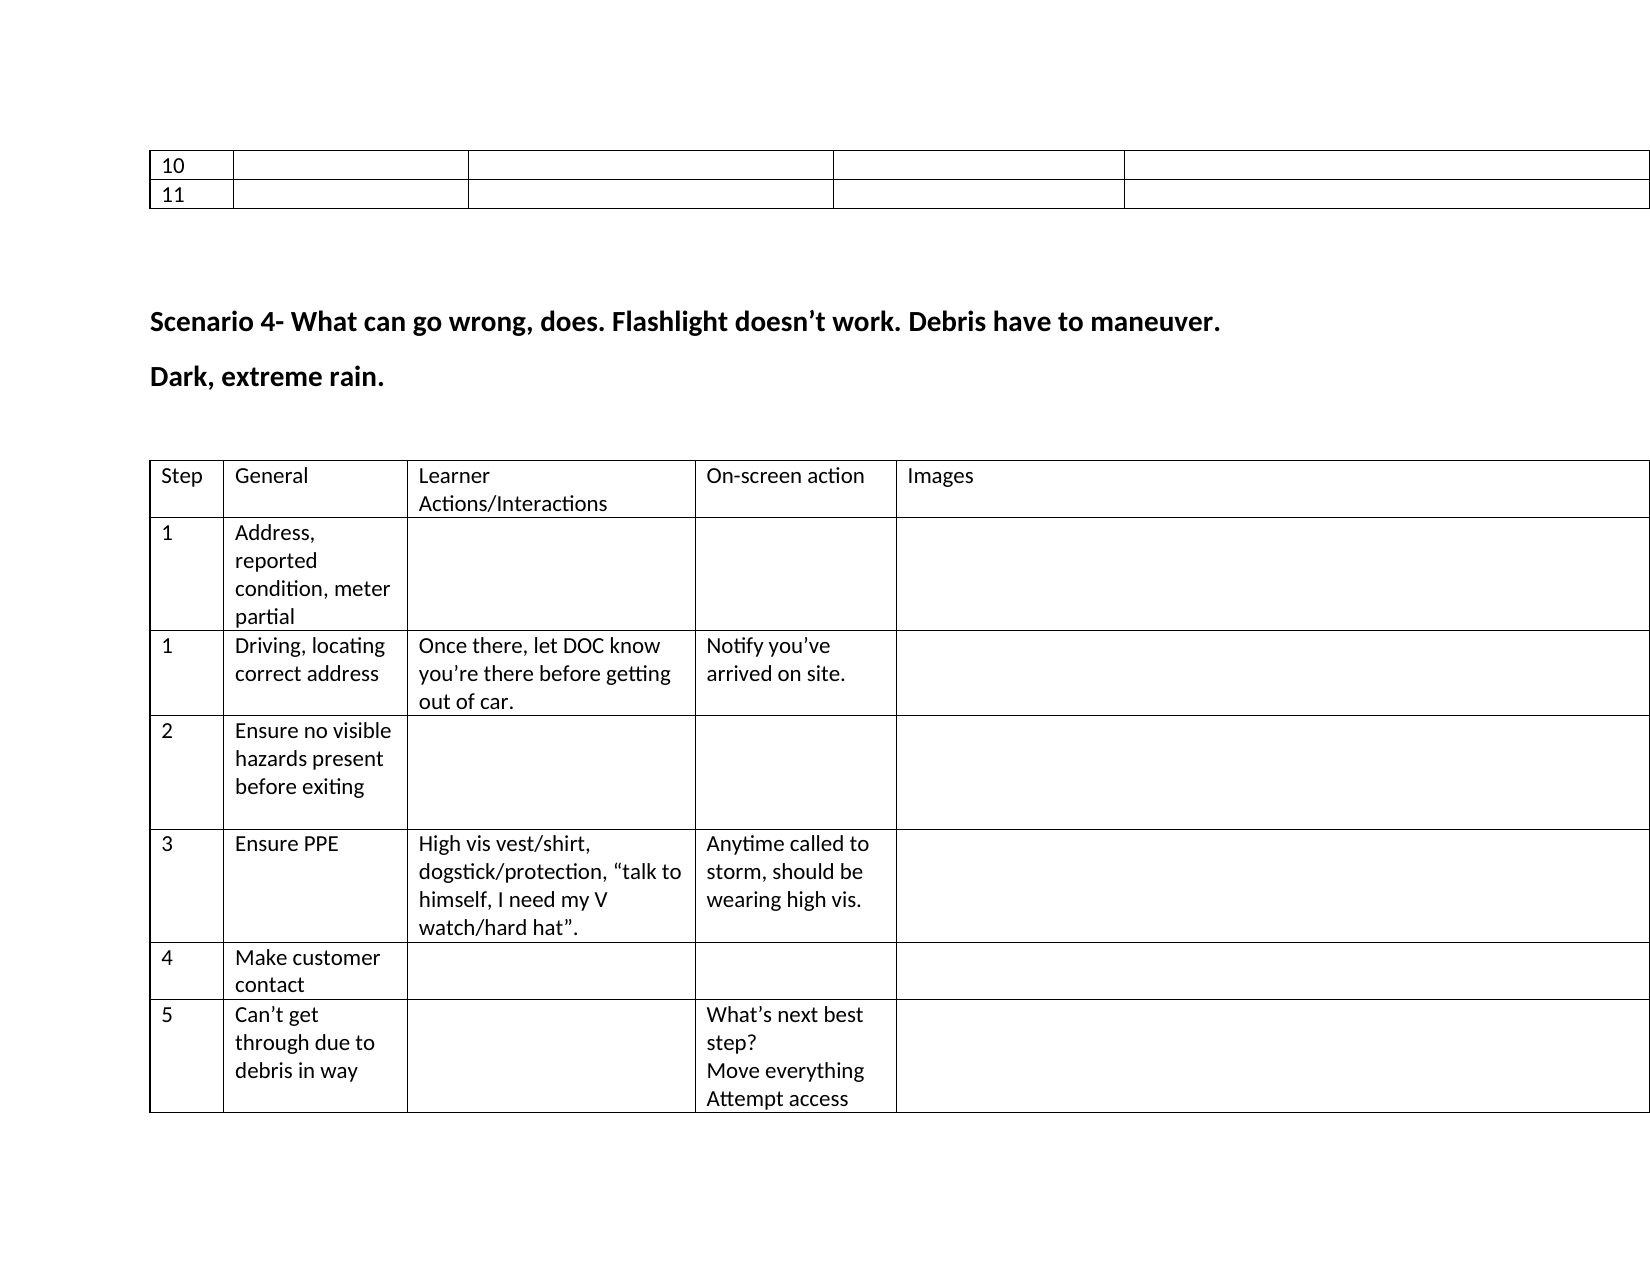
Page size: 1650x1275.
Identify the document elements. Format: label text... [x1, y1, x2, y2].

table_cell [696, 716, 896, 828]
table_cell Address, reported condition, meter partial [224, 518, 407, 630]
table_cell 5 [151, 1000, 223, 1112]
table_header Step [151, 461, 223, 517]
table_cell 4 [151, 943, 223, 999]
table_cell 10 [151, 151, 233, 179]
table_cell 3 [151, 830, 223, 942]
table_cell [469, 151, 833, 179]
table_cell [234, 151, 468, 179]
text Dark, extreme rain. [150, 358, 1547, 394]
table_cell [696, 943, 896, 999]
table_header On-screen action [696, 461, 896, 517]
table_cell 1 [151, 518, 223, 630]
table_cell [897, 1000, 1649, 1112]
table_cell [408, 716, 695, 828]
text Scenario 4- What can go wrong, does. Flashlight doesn’t work. Debris have to maneuver. [150, 303, 1547, 338]
table_cell [834, 180, 1124, 208]
table_cell [897, 518, 1649, 630]
table_cell Once there, let DOC know you’re there before getting out of car. [408, 631, 695, 715]
table_cell Notify you’ve arrived on site. [696, 631, 896, 715]
table_header Learner Actions/Interactions [408, 461, 695, 517]
table_cell [408, 1000, 695, 1112]
table_cell Can’t get through due to debris in way [224, 1000, 407, 1112]
table_header Images [897, 461, 1649, 517]
table_cell [897, 830, 1649, 942]
table_cell 1 [151, 631, 223, 715]
table_cell [897, 943, 1649, 999]
table_cell Anytime called to storm, should be wearing high vis. [696, 830, 896, 942]
table_cell [897, 631, 1649, 715]
table_cell Driving, locating correct address [224, 631, 407, 715]
table_header General [224, 461, 407, 517]
table_cell Make customer contact [224, 943, 407, 999]
table_cell [834, 151, 1124, 179]
table_cell [897, 716, 1649, 828]
table_cell [1125, 180, 1649, 208]
table_cell Ensure PPE [224, 830, 407, 942]
table_cell Ensure no visible hazards present before exiting [224, 716, 407, 828]
table_cell High vis vest/shirt, dogstick/protection, “talk to himself, I need my V watch/hard hat”. [408, 830, 695, 942]
table_cell 2 [151, 716, 223, 828]
table_cell [469, 180, 833, 208]
table_cell [696, 518, 896, 630]
table_cell [234, 180, 468, 208]
table_cell [1125, 151, 1649, 179]
table_cell [408, 518, 695, 630]
table_cell What’s next best step? Move everything Attempt access from next door [696, 1000, 896, 1112]
table_cell [408, 943, 695, 999]
table_cell 11 [151, 180, 233, 208]
